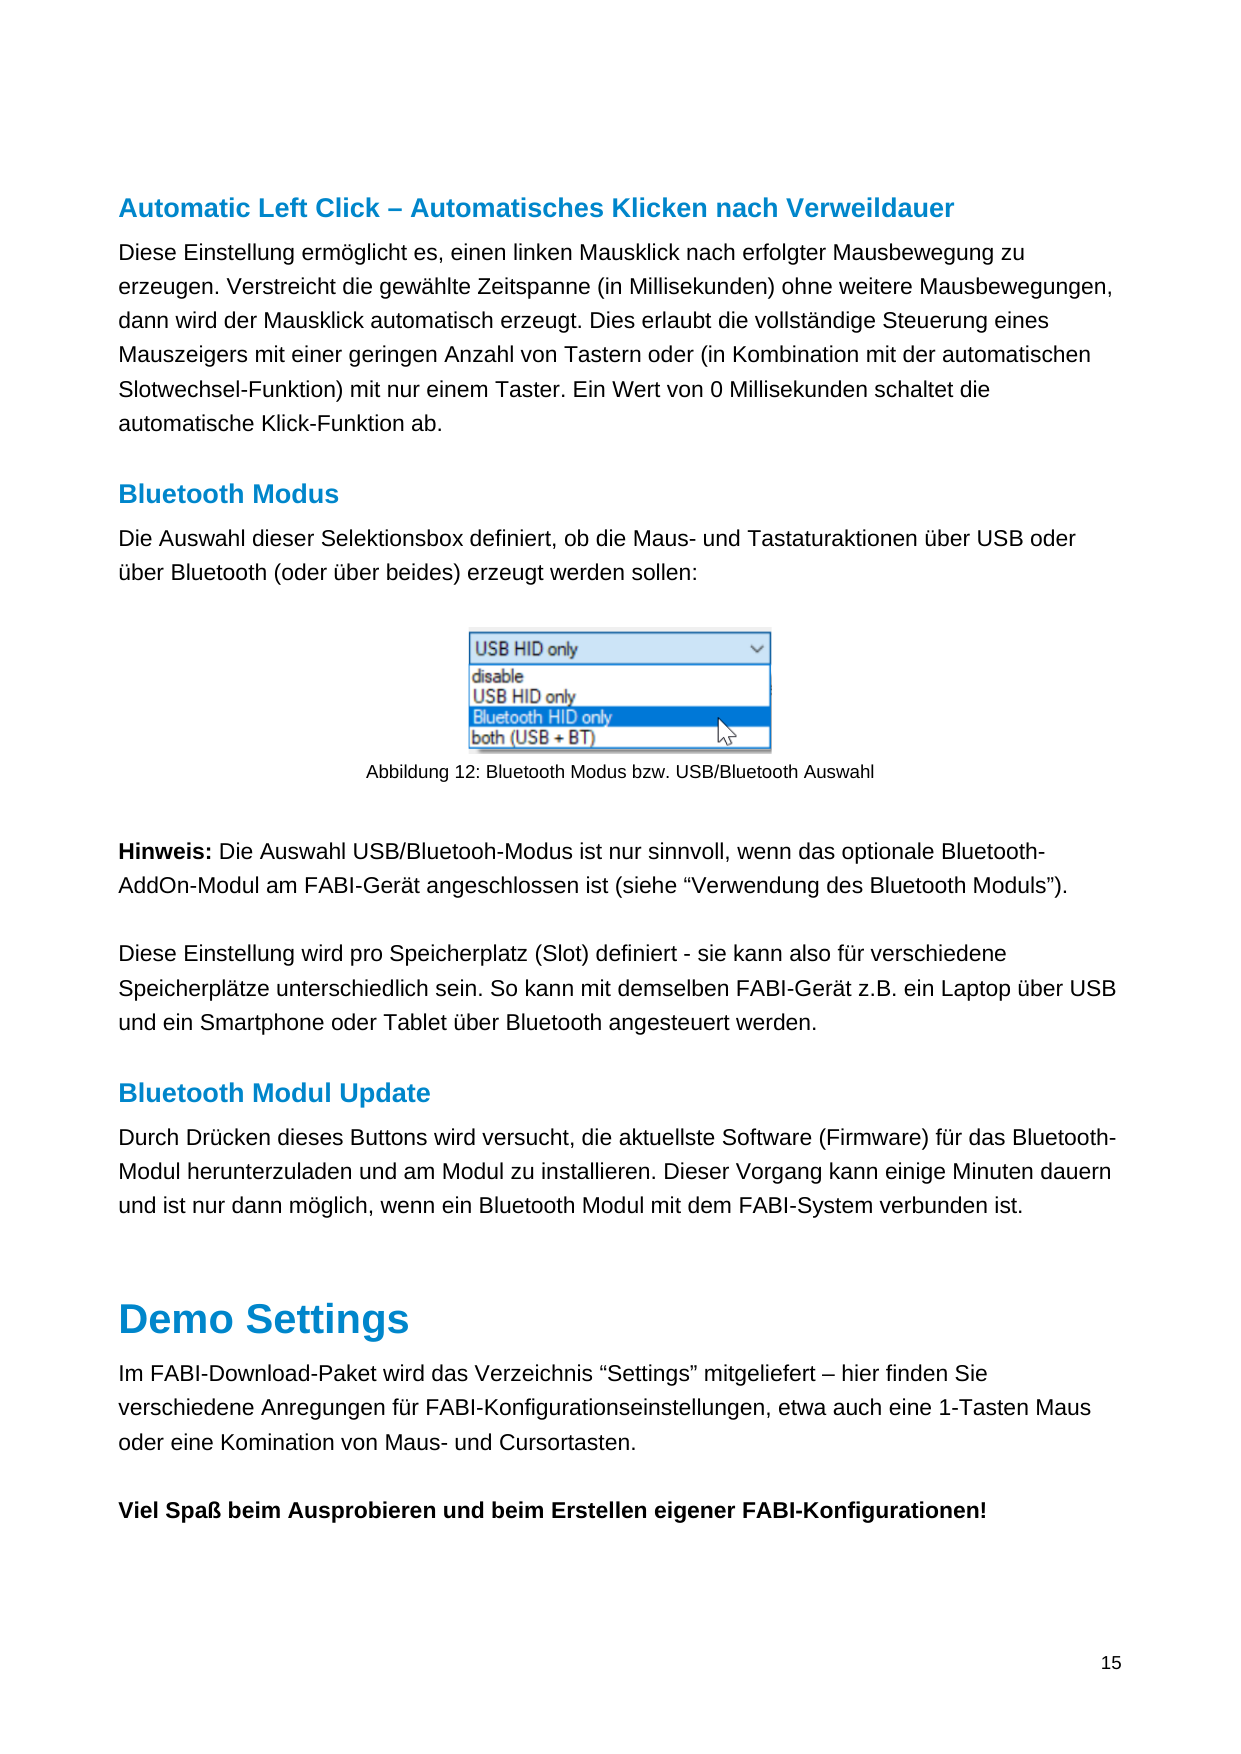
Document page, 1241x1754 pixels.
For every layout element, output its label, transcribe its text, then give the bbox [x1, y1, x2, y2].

subtitle Bluetooth Modus [118, 478, 1122, 509]
text Im FABI-Download-Paket wird das Verzeichnis “Settings” mitgeliefert – hier finden Sie verschiedene Anregungen für FABI-Konfigurationseinstellungen, etwa auch eine 1-Tasten Maus oder eine Komination von Maus- und Cursortasten. [118, 1360, 1122, 1455]
subtitle Demo Settings [118, 1295, 1122, 1343]
text Diese Einstellung wird pro Speicherplatz (Slot) definiert - sie kann also für verschiedene Speicherplätze unterschiedlich sein. So kann mit demselben FABI-Gerät z.B. ein Laptop über USB und ein Smartphone oder Tablet über Bluetooth angesteuert werden. [118, 940, 1122, 1035]
text Durch Drücken dieses Buttons wird versucht, die aktuellste Software (Firmware) für das Bluetooth-Modul herunterzuladen und am Modul zu installieren. Dieser Vorgang kann einige Minuten dauern und ist nur dann möglich, wenn ein Bluetooth Modul mit dem FABI-System verbunden ist. [118, 1124, 1122, 1219]
text Abbildung 12: Bluetooth Modus bzw. USB/Bluetooth Auswahl [118, 761, 1122, 783]
subtitle Bluetooth Modul Update [118, 1077, 1122, 1108]
subtitle Automatic Left Click – Automatisches Klicken nach Verweildauer [118, 192, 1122, 223]
text Diese Einstellung ermöglicht es, einen linken Mausklick nach erfolgter Mausbewegung zu erzeugen. Verstreicht die gewählte Zeitspanne (in Millisekunden) ohne weitere Mausbewegungen, dann wird der Mausklick automatisch erzeugt. Dies erlaubt die vollständige Steuerung eines Mauszeigers mit einer geringen Anzahl von Tastern oder (in Kombination mit der automatischen Slotwechsel-Funktion) mit nur einem Taster. Ein Wert von 0 Millisekunden schaltet die automatische Klick-Funktion ab. [118, 239, 1122, 436]
text Hinweis: Die Auswahl USB/Bluetooh-Modus ist nur sinnvoll, wenn das optionale Bluetooth-AddOn-Modul am FABI-Gerät angeschlossen ist (siehe “Verwendung des Bluetooth Moduls”). [118, 804, 1122, 898]
picture [468, 627, 772, 754]
text Die Auswahl dieser Selektionsbox definiert, ob die Maus- und Tastaturaktionen über USB oder über Bluetooth (oder über beides) erzeugt werden sollen: [118, 525, 1122, 585]
text Viel Spaß beim Ausprobieren und beim Erstellen eigener FABI-Konfigurationen! [118, 1497, 1122, 1557]
